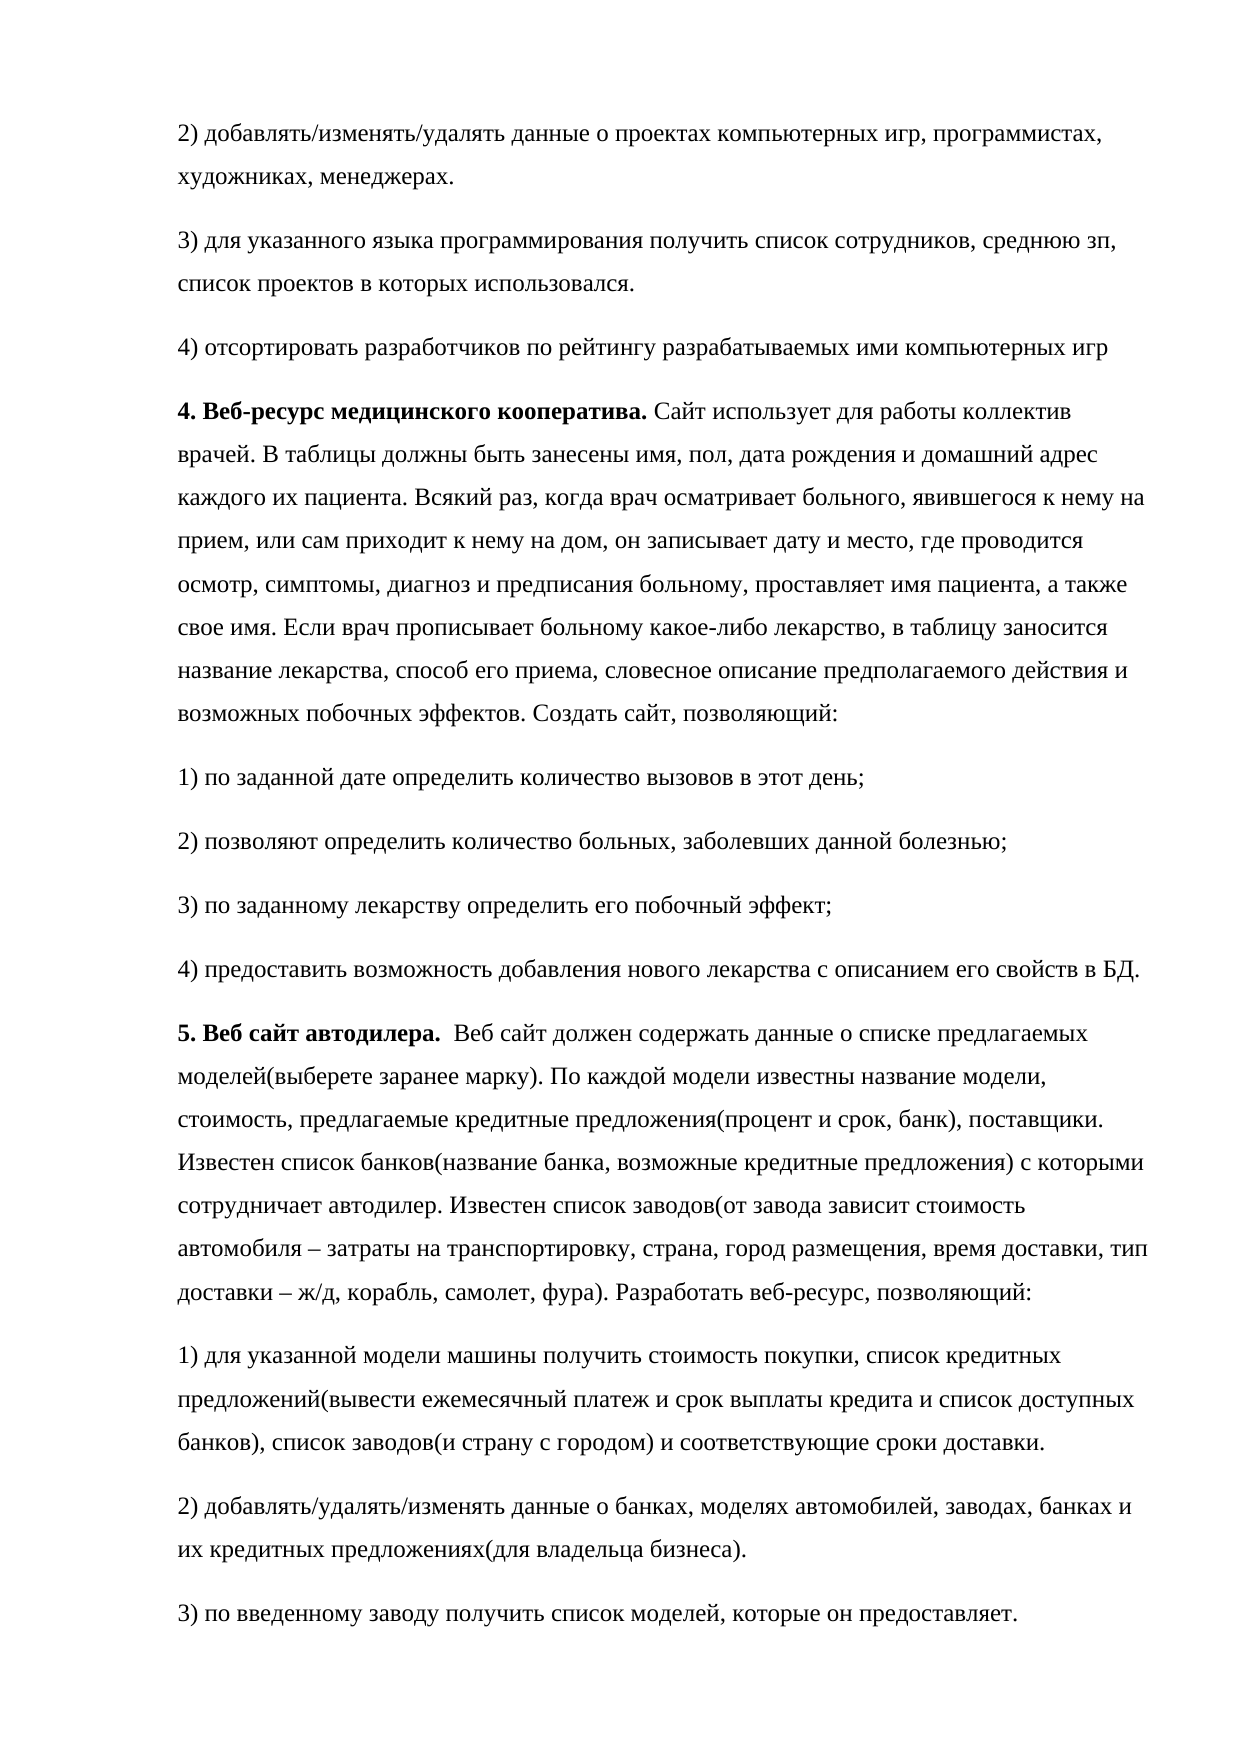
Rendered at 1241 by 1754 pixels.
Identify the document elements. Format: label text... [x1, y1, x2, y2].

text 3) по введенному заводу получить список моделей, которые он предоставляет. [177, 1598, 1152, 1627]
text 4. Веб-ресурс медицинского кооператива. Сайт использует для работы коллектив врачей. В таблицы должны быть занесены имя, пол, дата рождения и домашний адрес каждого их пациента. Всякий раз, когда врач осматривает больного, явившегося к нему на прием, или сам приходит к нему на дом, он записывает дату и место, где проводится осмотр, симптомы, диагноз и предписания больному, проставляет имя пациента, а также свое имя. Если врач прописывает больному какое-либо лекарство, в таблицу заносится название лекарства, способ его приема, словесное описание предполагаемого действия и возможных побочных эффектов. Создать сайт, позволяющий: [177, 396, 1152, 727]
text 1) по заданной дате определить количество вызовов в этот день; [177, 762, 1152, 791]
text 3) по заданному лекарству определить его побочный эффект; [177, 890, 1152, 919]
text 4) отсортировать разработчиков по рейтингу разрабатываемых ими компьютерных игр [177, 332, 1152, 361]
text 1) для указанной модели машины получить стоимость покупки, список кредитных предложений(вывести ежемесячный платеж и срок выплаты кредита и список доступных банков), список заводов(и страну с городом) и соответствующие сроки доставки. [177, 1341, 1152, 1456]
text 5. Веб сайт автодилера. Веб сайт должен содержать данные о списке предлагаемых моделей(выберете заранее марку). По каждой модели известны название модели, стоимость, предлагаемые кредитные предложения(процент и срок, банк), поставщики. Известен список банков(название банка, возможные кредитные предложения) с которыми сотрудничает автодилер. Известен список заводов(от завода зависит стоимость автомобиля – затраты на транспортировку, страна, город размещения, время доставки, тип доставки – ж/д, корабль, самолет, фура). Разработать веб-ресурс, позволяющий: [177, 1018, 1152, 1305]
text 2) добавлять/удалять/изменять данные о банках, моделях автомобилей, заводах, банках и их кредитных предложениях(для владельца бизнеса). [177, 1491, 1152, 1563]
text 2) позволяют определить количество больных, заболевших данной болезнью; [177, 826, 1152, 855]
text 4) предоставить возможность добавления нового лекарства с описанием его свойств в БД. [177, 954, 1152, 983]
text 3) для указанного языка программирования получить список сотрудников, среднюю зп, список проектов в которых использовался. [177, 225, 1152, 297]
text 2) добавлять/изменять/удалять данные о проектах компьютерных игр, программистах, художниках, менеджерах. [177, 118, 1152, 190]
